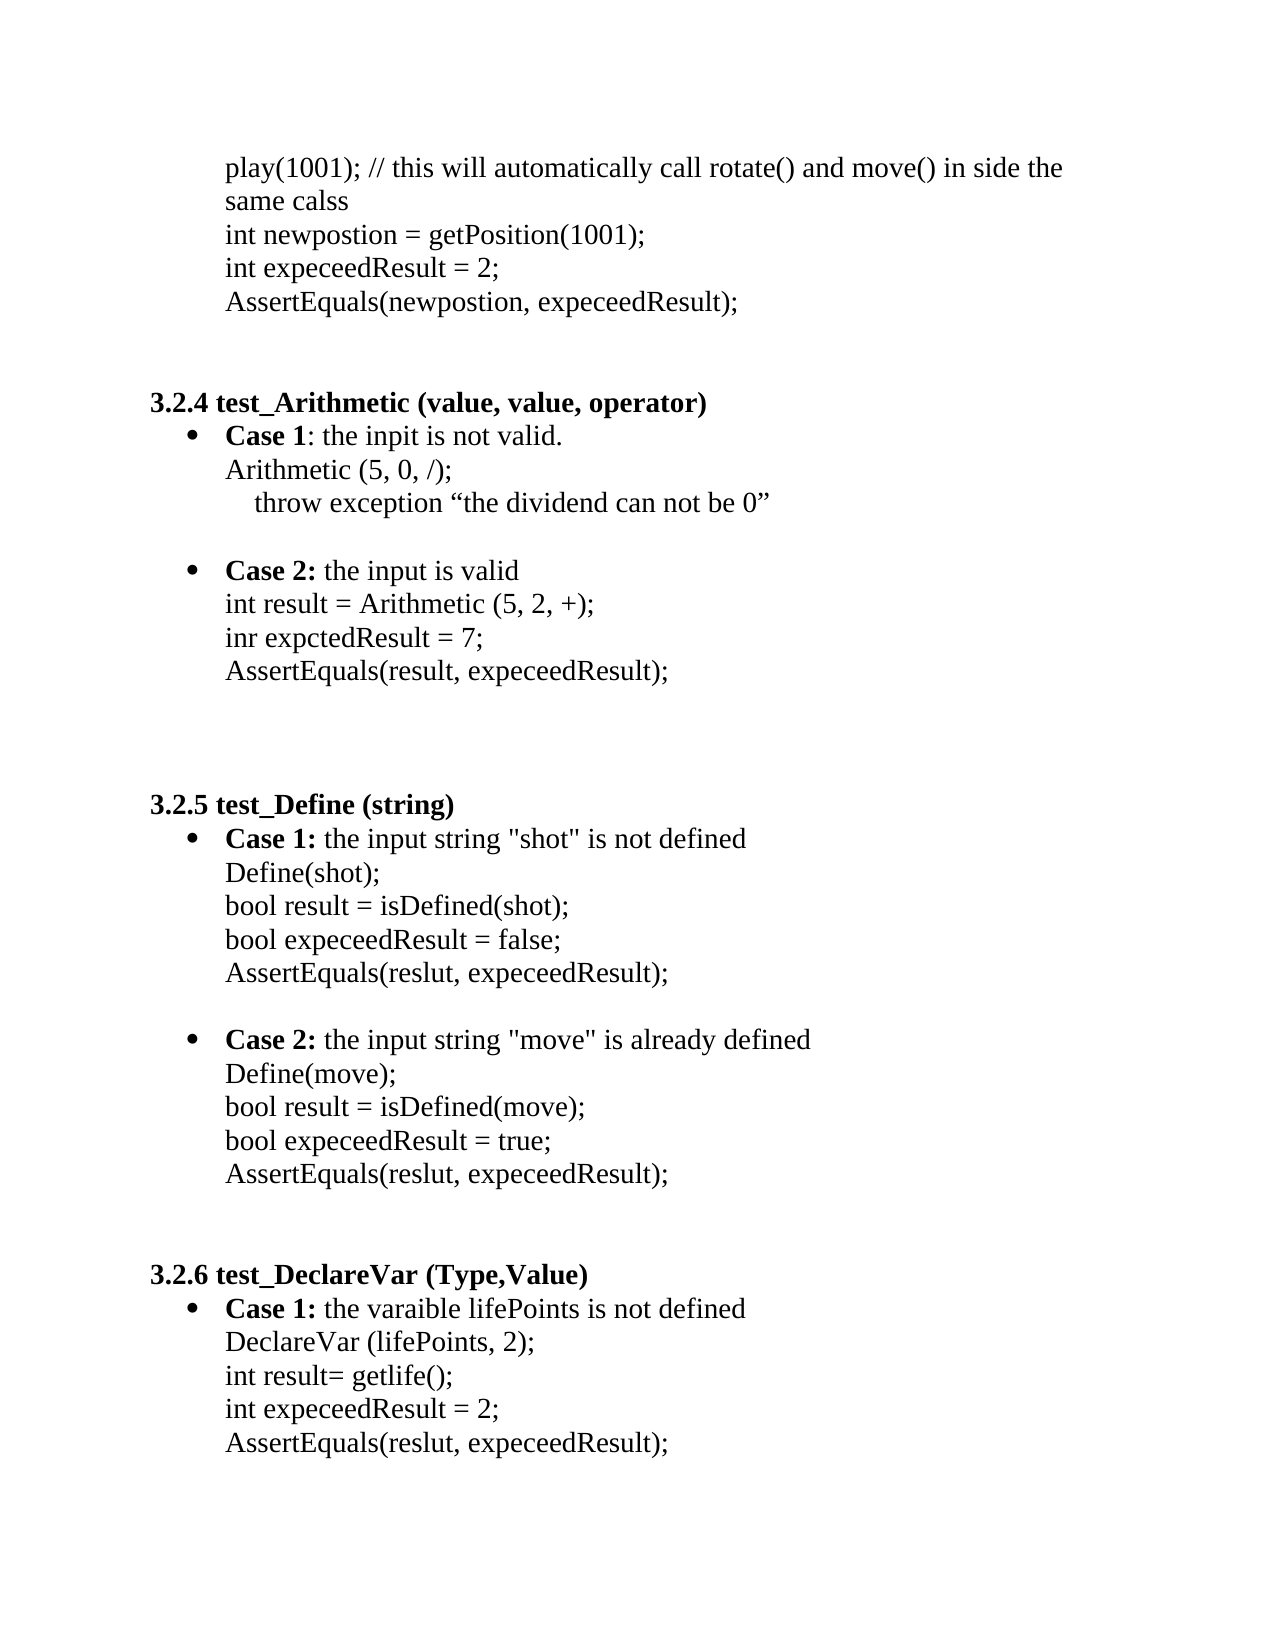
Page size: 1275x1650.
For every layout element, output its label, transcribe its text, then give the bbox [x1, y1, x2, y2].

list Case 2: the input is valid [187, 553, 1125, 586]
text inr expctedResult = 7; [225, 620, 1125, 653]
text AssertEquals(result, expeceedResult); [225, 653, 1125, 687]
text AssertEquals(reslut, expeceedResult); [225, 1425, 1125, 1459]
list Case 2: the input string "move" is already defined [187, 1022, 1125, 1056]
text bool expeceedResult = false; [225, 922, 1125, 955]
list Case 1: the varaible lifePoints is not defined [187, 1291, 1125, 1324]
text 3.2.4 test_Arithmetic (value, value, operator) [150, 385, 1125, 418]
text Arithmetic (5, 0, /); [225, 452, 1125, 486]
text int result = Arithmetic (5, 2, +); [225, 586, 1125, 620]
text bool result = isDefined(shot); [225, 888, 1125, 922]
text DeclareVar (lifePoints, 2); [225, 1324, 1125, 1358]
text AssertEquals(reslut, expeceedResult); [225, 955, 1125, 989]
text int expeceedResult = 2; [225, 251, 1125, 284]
list Case 1: the inpit is not valid. [187, 418, 1125, 452]
text 3.2.6 test_DeclareVar (Type,Value) [150, 1257, 1125, 1291]
text int newpostion = getPosition(1001); [225, 217, 1125, 251]
text Define(shot); [225, 855, 1125, 888]
text int result= getlife(); [225, 1358, 1125, 1392]
text int expeceedResult = 2; [225, 1392, 1125, 1425]
text AssertEquals(reslut, expeceedResult); [225, 1157, 1125, 1190]
text AssertEquals(newpostion, expeceedResult); [225, 284, 1125, 318]
text 3.2.5 test_Define (string) [150, 787, 1125, 821]
text bool result = isDefined(move); [225, 1089, 1125, 1123]
text throw exception “the dividend can not be 0” [225, 486, 1125, 519]
text bool expeceedResult = true; [225, 1123, 1125, 1157]
text play(1001); // this will automatically call rotate() and move() in side the same calss [225, 150, 1125, 217]
text Define(move); [225, 1056, 1125, 1089]
list Case 1: the input string "shot" is not defined [187, 821, 1125, 855]
